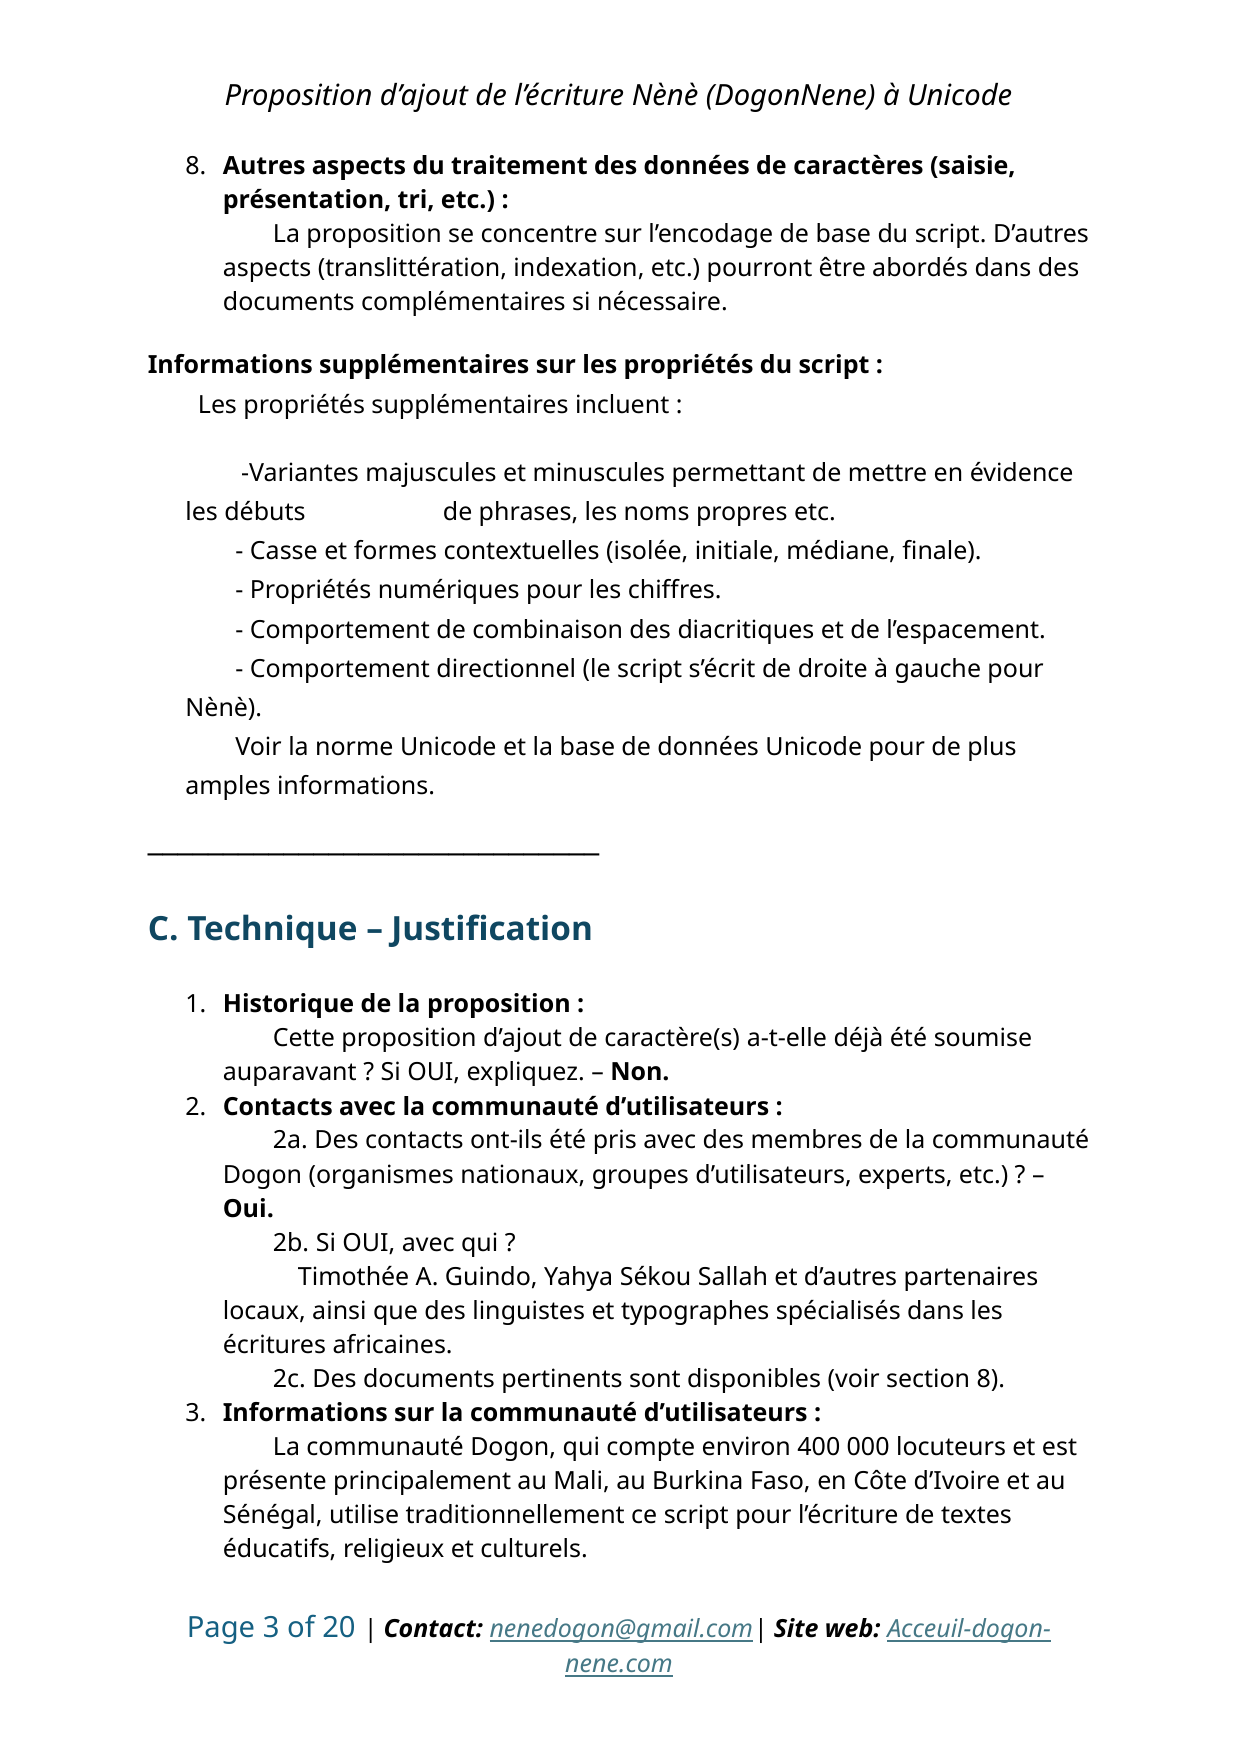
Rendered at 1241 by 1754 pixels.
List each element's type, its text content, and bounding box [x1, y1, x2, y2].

text Informations supplémentaires sur les propriétés du script : Les propriétés supplémentaires incluent : [148, 347, 1093, 420]
list Contacts avec la communauté d’utilisateurs : 2a. Des contacts ont-ils été pris avec des membres de la communauté Dogon (organismes nationaux, groupes d’utilisateurs, experts, etc.) ? – Oui. 2b. Si OUI, avec qui ? Timothée A. Guindo, Yahya Sékou Sallah et d’autres partenaires locaux, ainsi que des linguistes et typographes spécialisés dans les écritures africaines. 2c. Des documents pertinents sont disponibles (voir section 8). [185, 1088, 1093, 1395]
list Autres aspects du traitement des données de caractères (saisie, présentation, tri, etc.) : La proposition se concentre sur l’encodage de base du script. D’autres aspects (translittération, indexation, etc.) pourront être abordés dans des documents complémentaires si nécessaire. [185, 148, 1093, 318]
list Informations sur la communauté d’utilisateurs : La communauté Dogon, qui compte environ 400 000 locuteurs et est présente principalement au Mali, au Burkina Faso, en Côte d’Ivoire et au Sénégal, utilise traditionnellement ce script pour l’écriture de textes éducatifs, religieux et culturels. [185, 1395, 1093, 1565]
text ────────────────────────────── [148, 836, 1093, 870]
subtitle C. Technique – Justification [148, 904, 1093, 950]
text -Variantes majuscules et minuscules permettant de mettre en évidence les débuts de phrases, les noms propres etc. - Casse et formes contextuelles (isolée, initiale, médiane, finale). - Propriétés numériques pour les chiffres. - Comportement de combinaison des diacritiques et de l’espacement. - Comportement directionnel (le script s’écrit de droite à gauche pour Nènè). Voir la norme Unicode et la base de données Unicode pour de plus amples informations. [185, 454, 1093, 802]
list Historique de la proposition : Cette proposition d’ajout de caractère(s) a-t-elle déjà été soumise auparavant ? Si OUI, expliquez. – Non. [185, 986, 1093, 1088]
